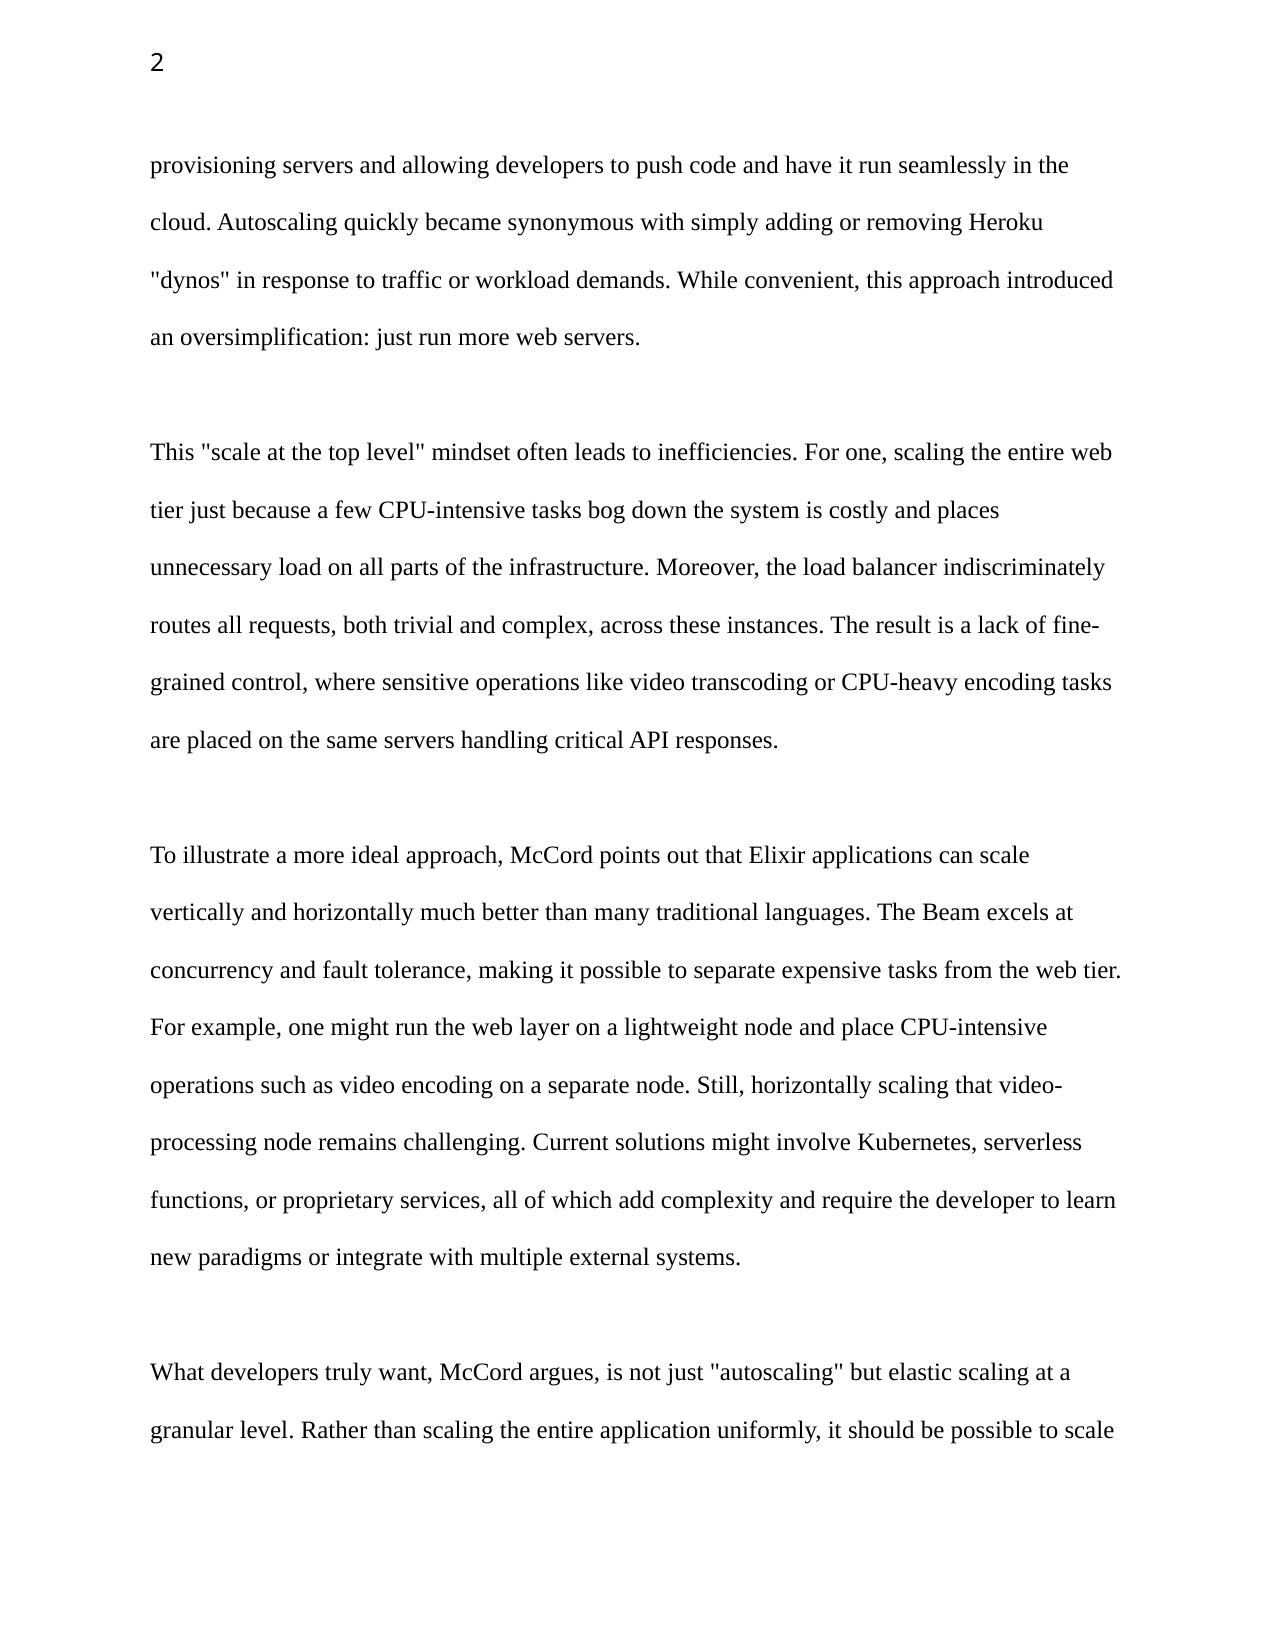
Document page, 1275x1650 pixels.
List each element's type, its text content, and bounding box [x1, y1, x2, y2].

text To illustrate a more ideal approach, McCord points out that Elixir applications can scale vertically and horizontally much better than many traditional languages. The Beam excels at concurrency and fault tolerance, making it possible to separate expensive tasks from the web tier. For example, one might run the web layer on a lightweight node and place CPU-intensive operations such as video encoding on a separate node. Still, horizontally scaling that video-processing node remains challenging. Current solutions might involve Kubernetes, serverless functions, or proprietary services, all of which add complexity and require the developer to learn new paradigms or integrate with multiple external systems. [150, 782, 1125, 1271]
text This "scale at the top level" mindset often leads to inefficiencies. For one, scaling the entire web tier just because a few CPU-intensive tasks bog down the system is costly and places unnecessary load on all parts of the infrastructure. Moreover, the load balancer indiscriminately routes all requests, both trivial and complex, across these instances. The result is a lack of fine-grained control, where sensitive operations like video transcoding or CPU-heavy encoding tasks are placed on the same servers handling critical API responses. [150, 437, 1125, 754]
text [150, 1357, 1125, 1444]
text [150, 150, 1125, 351]
